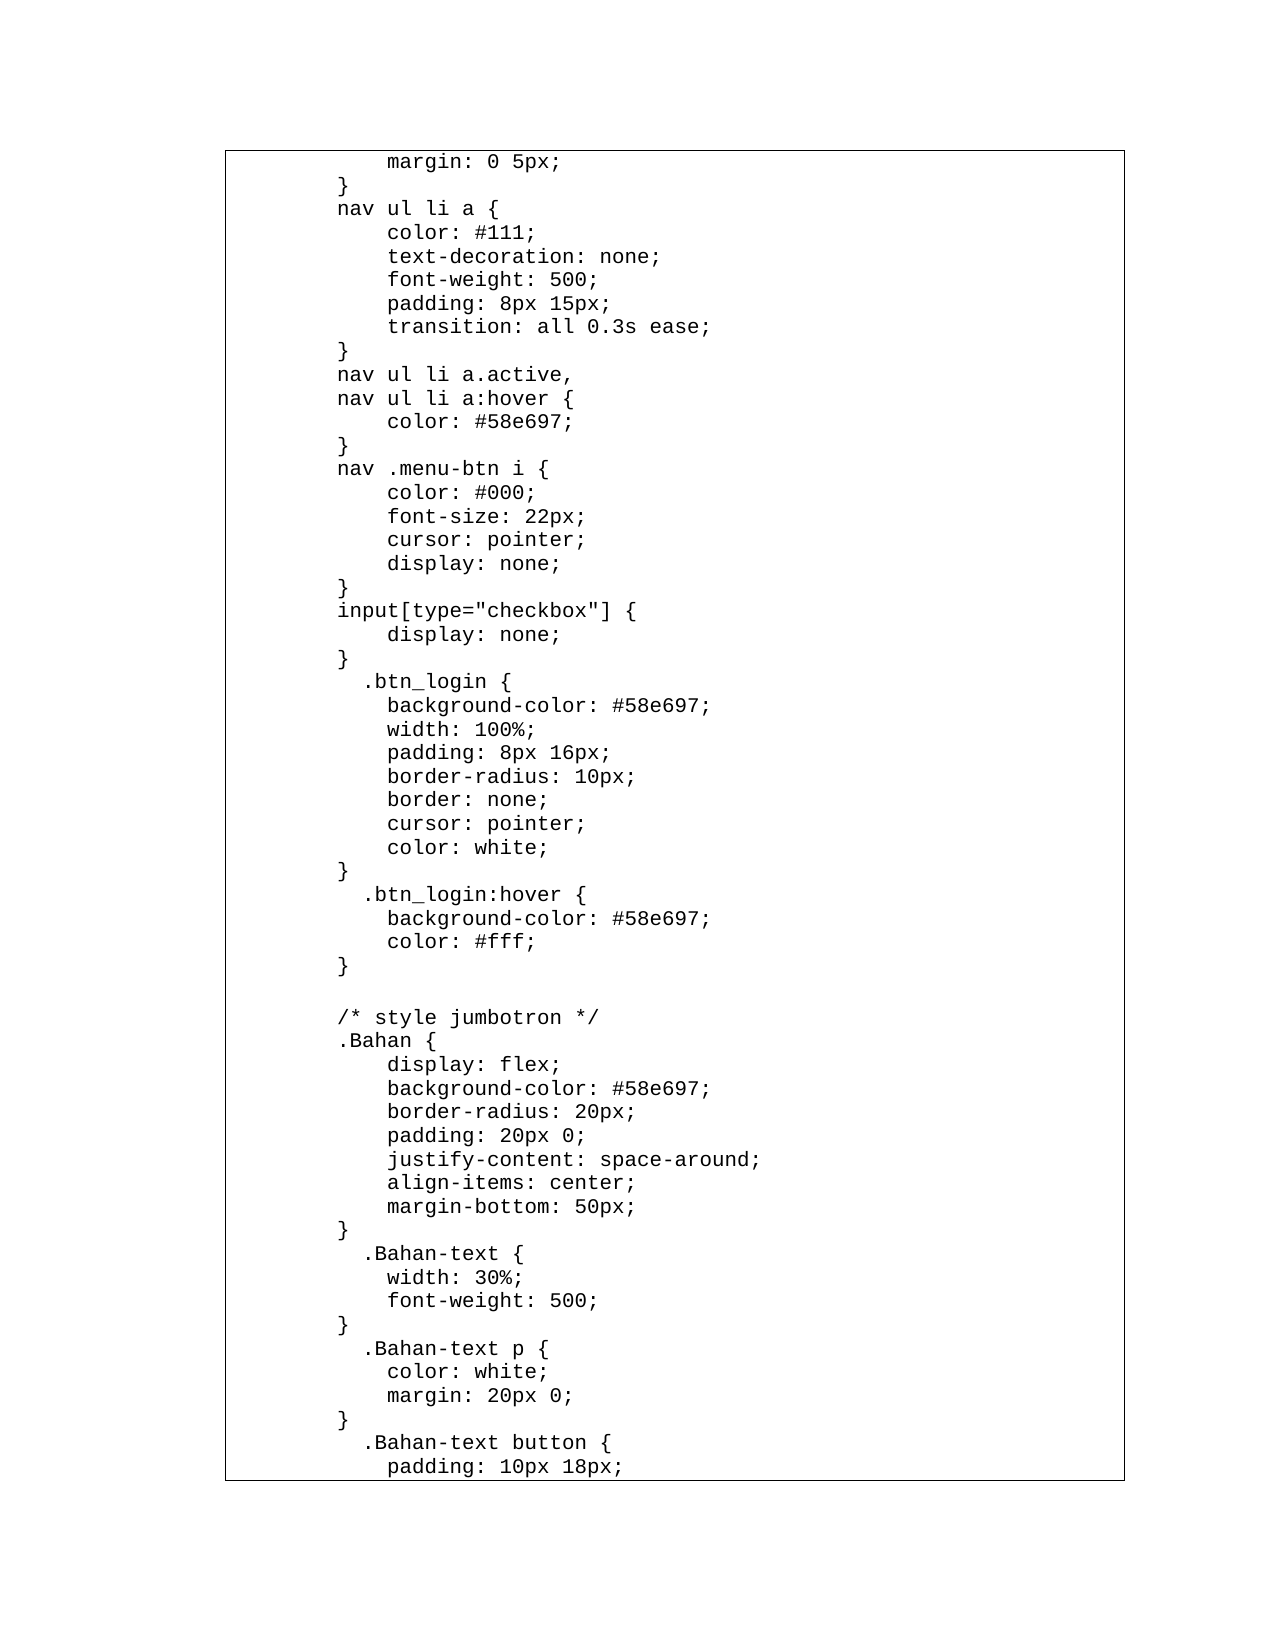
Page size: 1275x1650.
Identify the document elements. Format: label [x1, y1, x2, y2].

table_header [226, 151, 1124, 1479]
